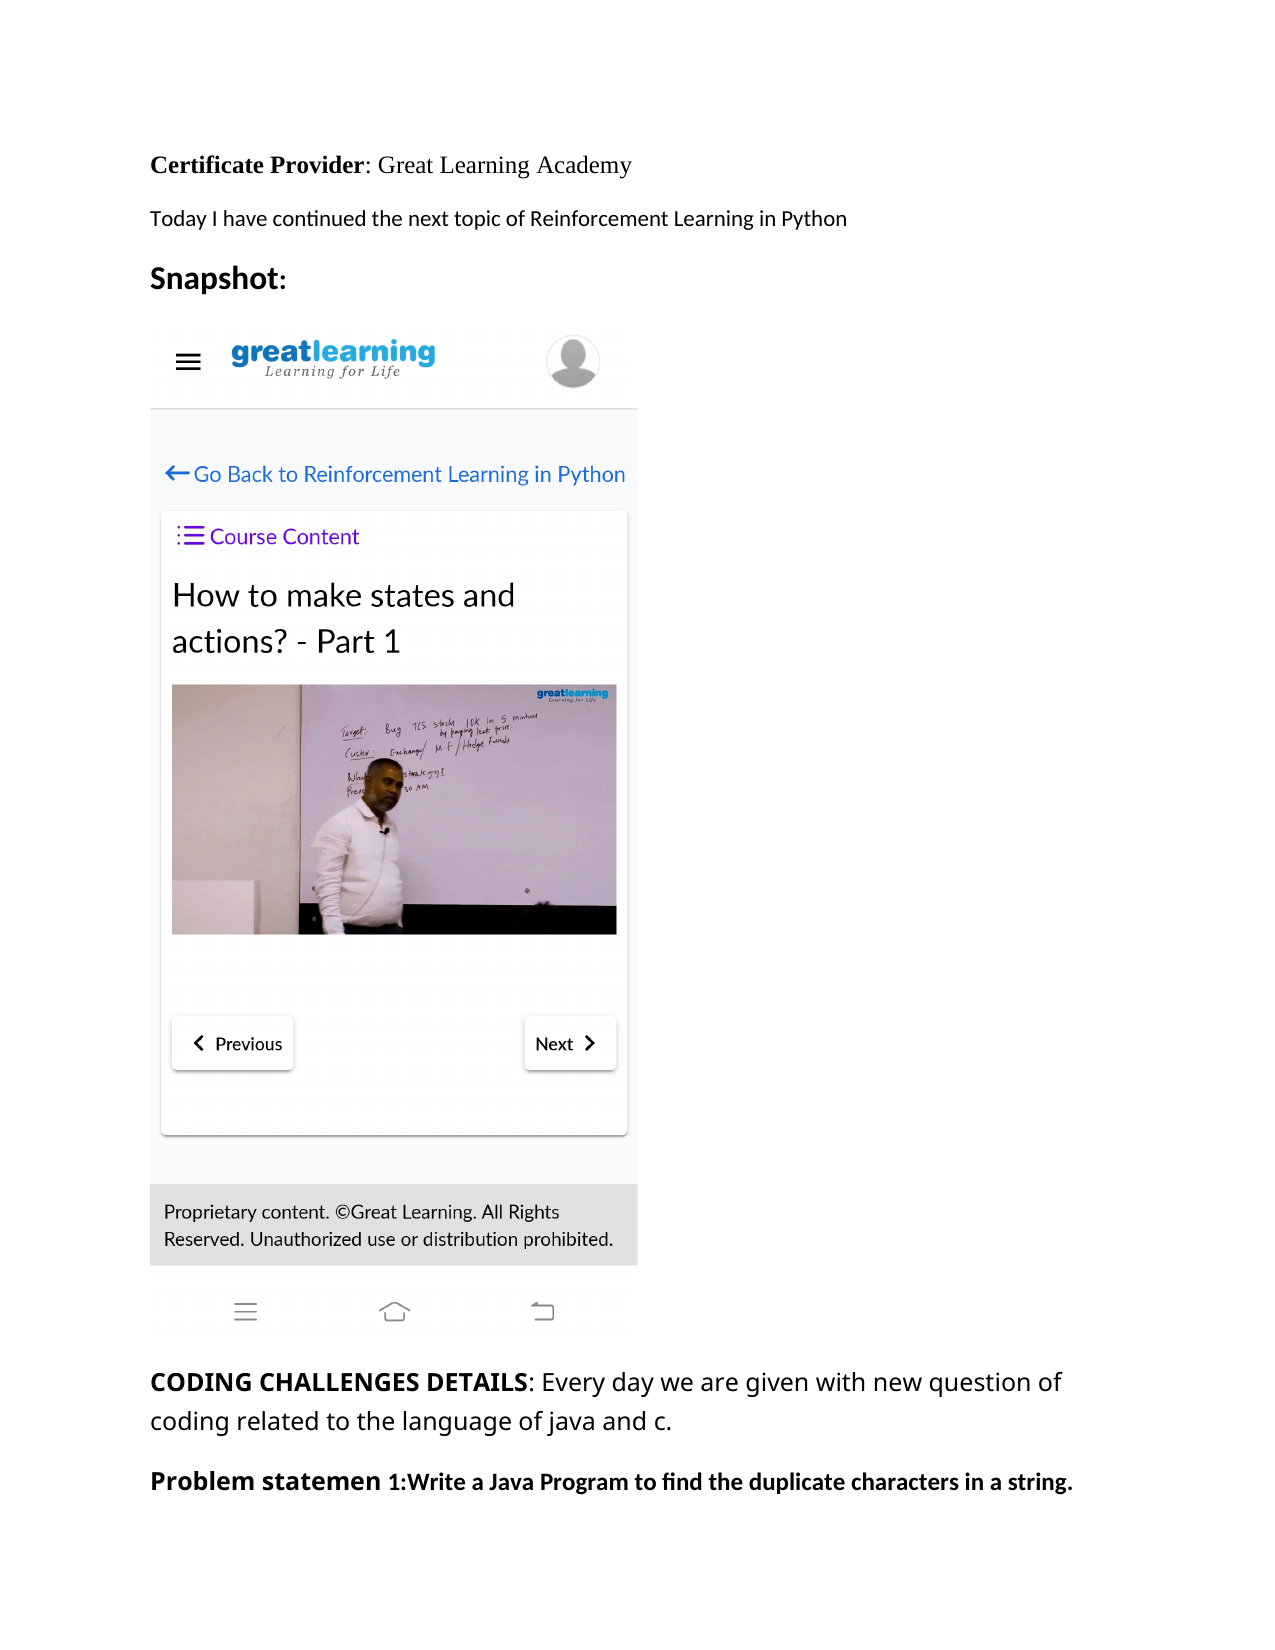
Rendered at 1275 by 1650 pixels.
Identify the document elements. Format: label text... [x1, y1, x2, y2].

text CODING CHALLENGES DETAILS: Every day we are given with new question of coding related to the language of java and c. [150, 1365, 1125, 1438]
text Certificate Provider: Great Learning Academy [150, 150, 1125, 179]
text Today I have continued the next topic of Reinforcement Learning in Python [150, 204, 1125, 232]
text Problem statemen 1:Write a Java Program to find the duplicate characters in a string. [150, 1464, 1125, 1498]
picture [150, 324, 638, 1340]
text Snapshot: [150, 257, 1125, 298]
